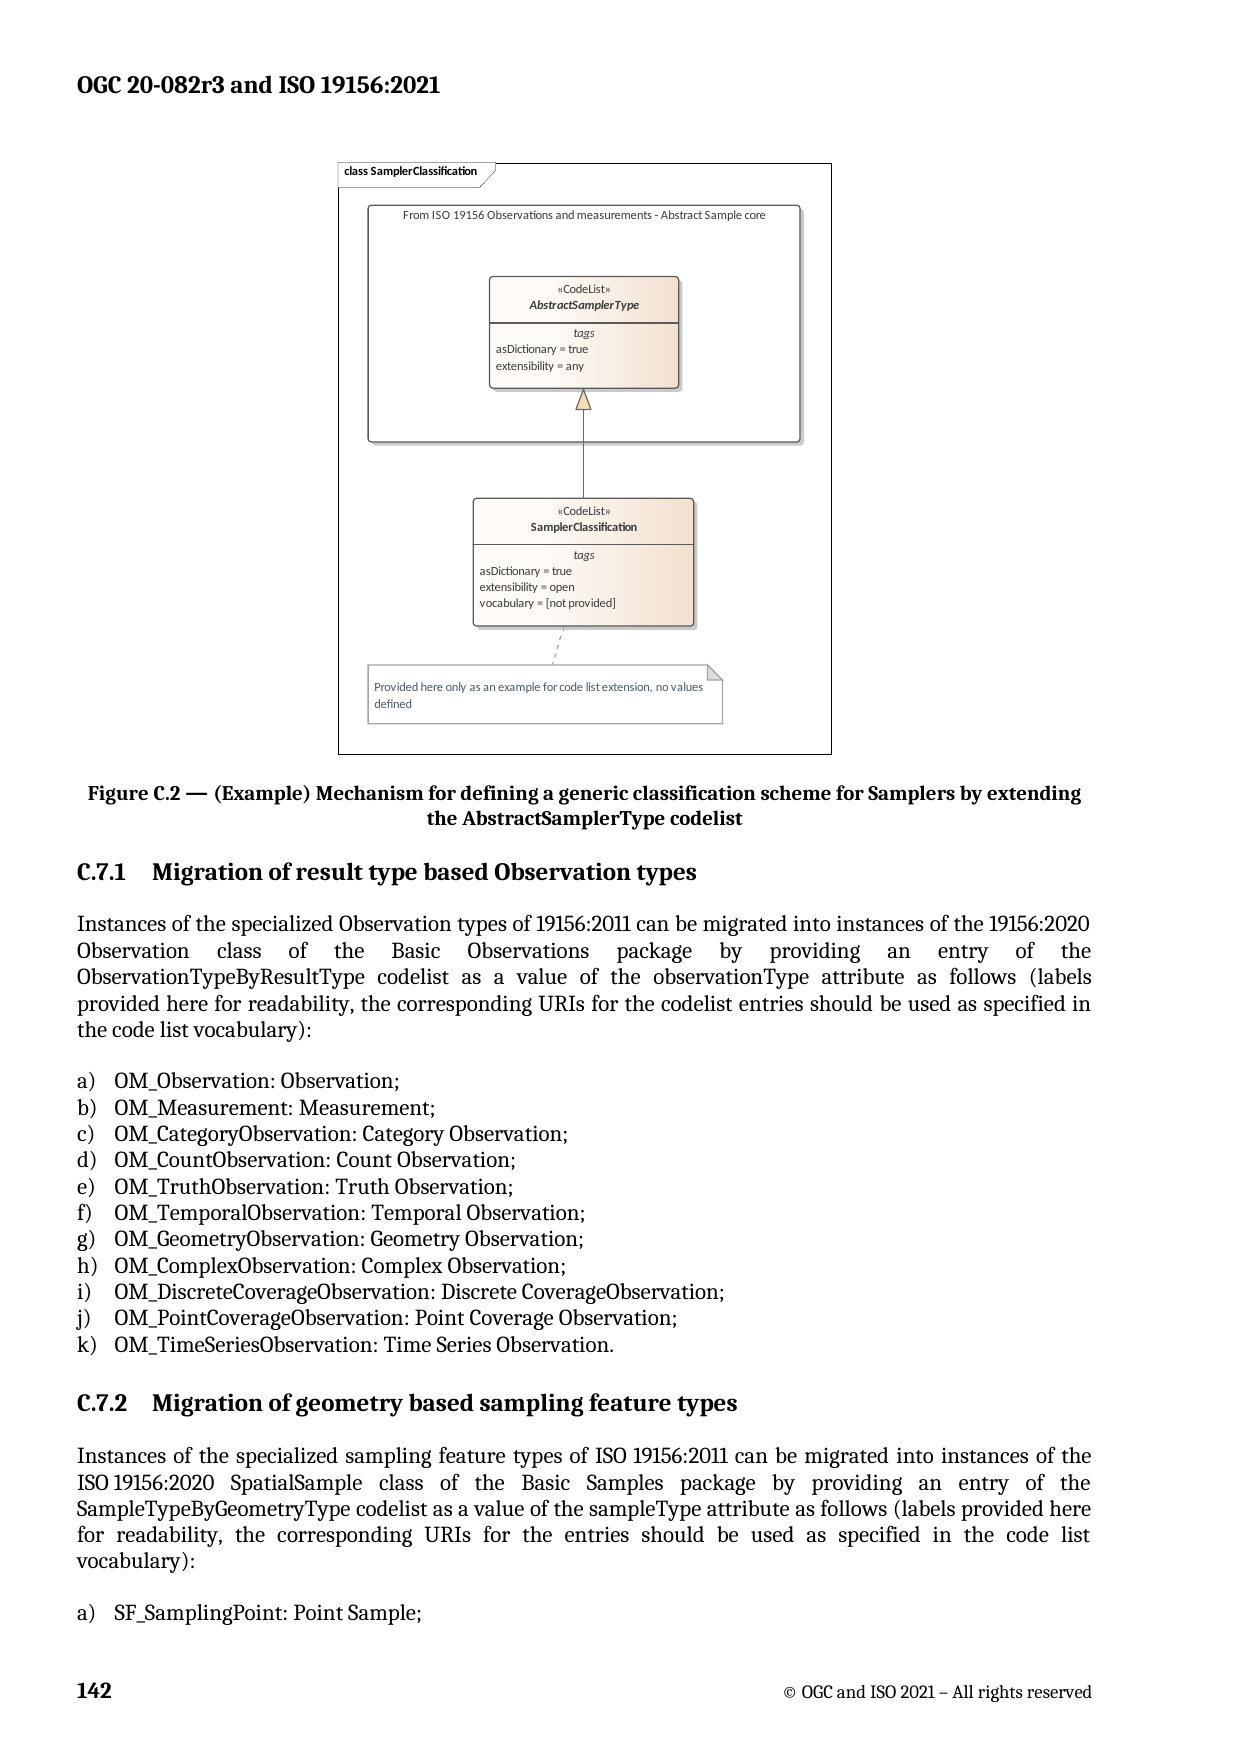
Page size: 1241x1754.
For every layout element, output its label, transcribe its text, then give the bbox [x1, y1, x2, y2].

list OM_TruthObservation: Truth Observation; [77, 1173, 1092, 1200]
text Migration of geometry based sampling feature types [77, 1389, 1092, 1418]
text Figure C.2 — (Example) Mechanism for defining a generic classification scheme for Samplers by extending the AbstractSamplerType codelist [77, 780, 1092, 830]
list OM_CategoryObservation: Category Observation; [77, 1121, 1092, 1147]
list OM_ComplexObservation: Complex Observation; [77, 1252, 1092, 1279]
list OM_CountObservation: Count Observation; [77, 1147, 1092, 1173]
list OM_TimeSeriesObservation: Time Series Observation. [77, 1332, 1092, 1358]
text Migration of result type based Observation types [77, 857, 1092, 886]
list OM_Observation: Observation; [77, 1068, 1092, 1094]
list OM_DiscreteCoverageObservation: Discrete CoverageObservation; [77, 1279, 1092, 1305]
list OM_PointCoverageObservation: Point Coverage Observation; [77, 1305, 1092, 1332]
text Instances of the specialized Observation types of 19156:2011 can be migrated into instances of the 19156:2020 Observation class of the Basic Observations package by providing an entry of the ObservationTypeByResultType codelist as a value of the observationType attribute as follows (labels provided here for readability, the corresponding URIs for the codelist entries should be used as specified in the code list vocabulary): [77, 911, 1092, 1043]
list SF_SamplingPoint: Point Sample; [77, 1600, 1092, 1626]
list OM_TemporalObservation: Temporal Observation; [77, 1200, 1092, 1226]
list OM_Measurement: Measurement; [77, 1094, 1092, 1121]
text Instances of the specialized sampling feature types of ISO 19156:2011 can be migrated into instances of the ISO 19156:2020 SpatialSample class of the Basic Samples package by providing an entry of the SampleTypeByGeometryType codelist as a value of the sampleType attribute as follows (labels provided here for readability, the corresponding URIs for the entries should be used as specified in the code list vocabulary): [77, 1443, 1092, 1575]
list OM_GeometryObservation: Geometry Observation; [77, 1226, 1092, 1252]
